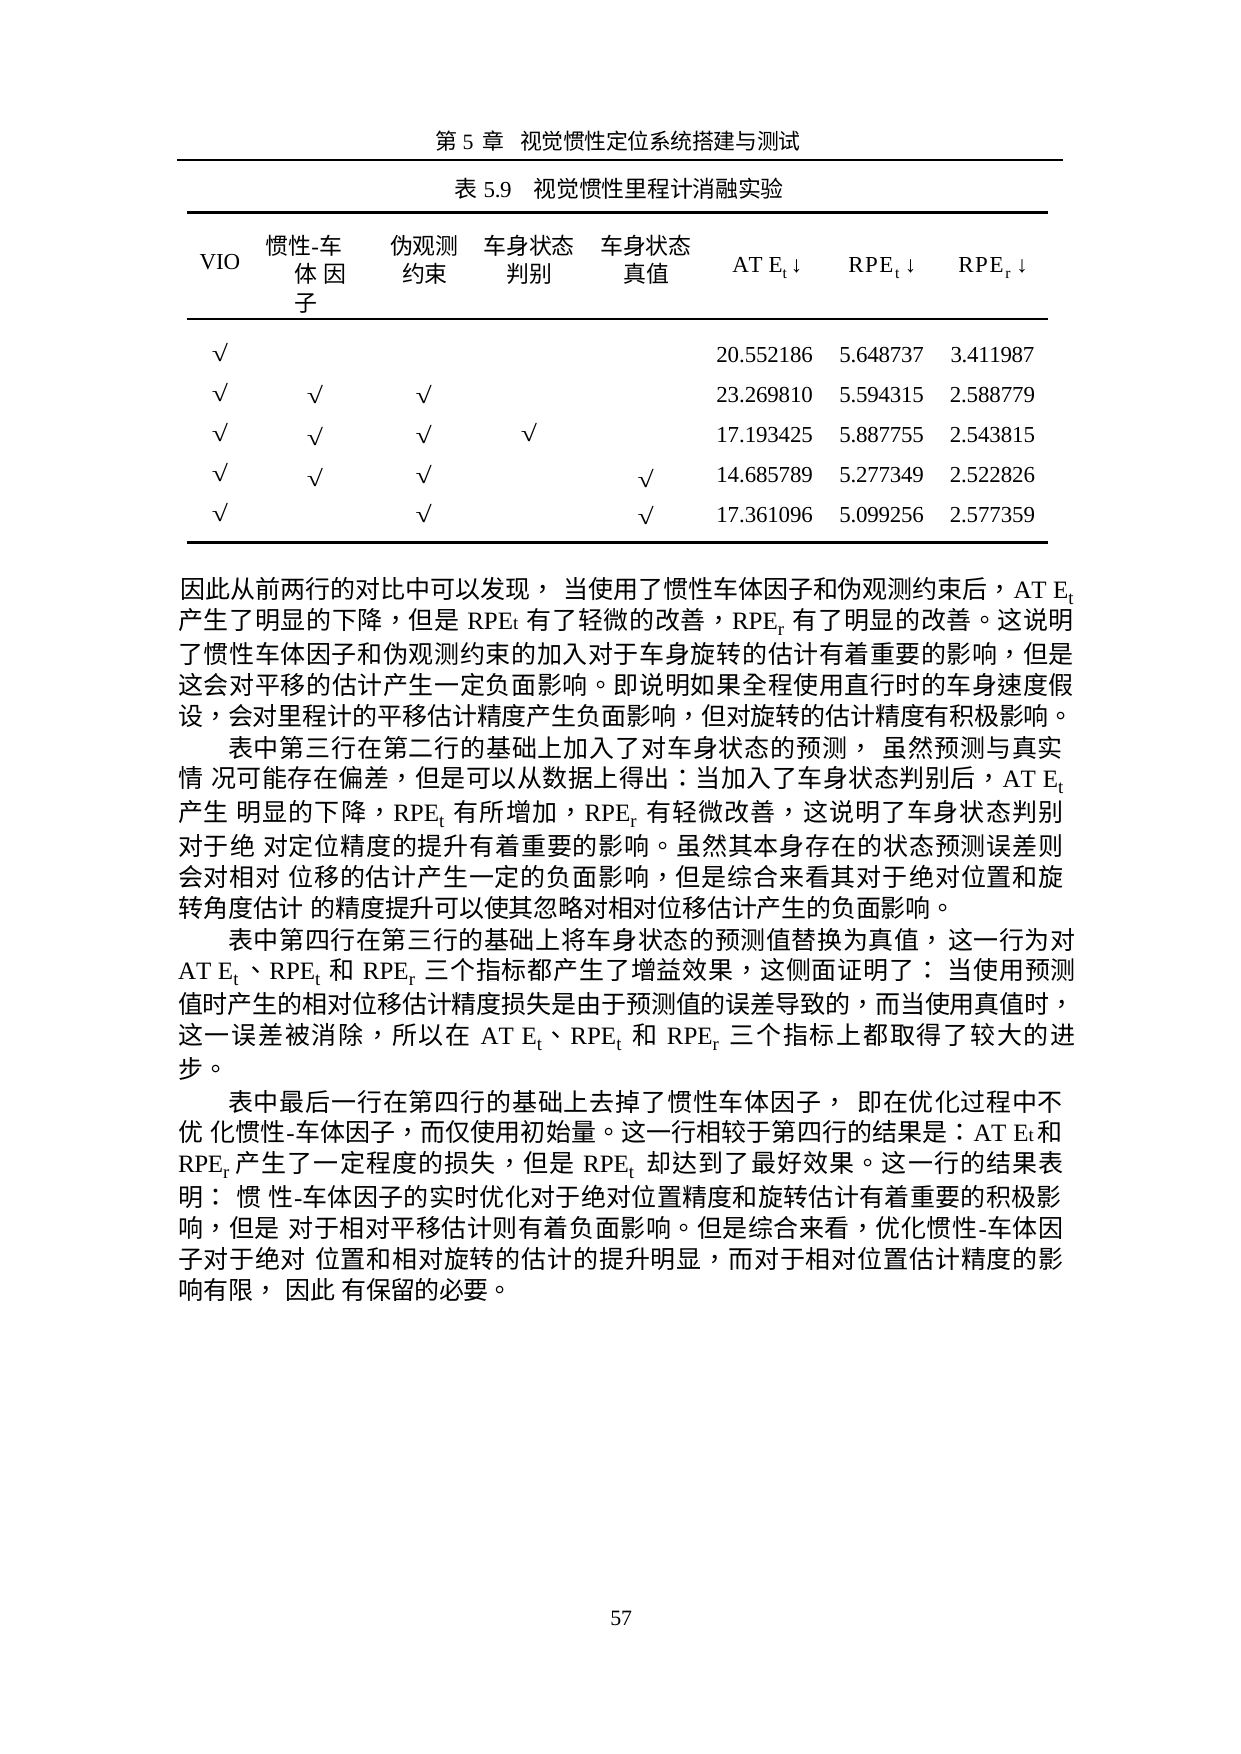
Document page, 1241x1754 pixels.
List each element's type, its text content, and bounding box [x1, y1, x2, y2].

text 表中第三行在第二行的基础上加入了对车身状态的预测， 虽然预测与真实情 况可能存在偏差，但是可以从数据上得出：当加入了车身状态判别后，AT Et 产生 明显的下降，RPEt 有所增加，RPEr 有轻微改善，这说明了车身状态判别对于绝 对定位精度的提升有着重要的影响。虽然其本身存在的状态预测误差则会对相对 位移的估计产生一定的负面影响，但是综合来看其对于绝对位置和旋转角度估计 的精度提升可以使其忽略对相对位移估计产生的负面影响。 [178, 733, 1063, 924]
table_header VIO [187, 214, 252, 318]
table_header 惯性-车体 因子 [253, 214, 376, 318]
table_header AT Et ↓ [703, 214, 826, 318]
table_header 车身状态 真值 [587, 214, 703, 318]
table_cell 3.411987 2.588779 2.543815 2.522826 2.577359 [936, 320, 1047, 541]
table_cell √ [470, 320, 587, 541]
table_cell 5.648737 5.594315 5.887755 5.277349 5.099256 [826, 320, 936, 541]
table_cell 20.552186 23.269810 17.193425 14.685789 17.361096 [703, 320, 826, 541]
text 表 5.9 视觉惯性里程计消融实验 [454, 178, 1076, 203]
text 表中第四行在第三行的基础上将车身状态的预测值替换为真值，这一行为对 AT Et 、RPEt 和 RPEr 三个指标都产生了增益效果，这侧面证明了： 当使用预测 值时产生的相对位移估计精度损失是由于预测值的误差导致的，而当使用真值时， 这一误差被消除，所以在 AT Et、RPEt 和 RPEr 三个指标上都取得了较大的进步。 [178, 925, 1076, 1086]
text 表中最后一行在第四行的基础上去掉了惯性车体因子， 即在优化过程中不优 化惯性-车体因子，而仅使用初始量。这一行相较于第四行的结果是：AT Et和 RPEr 产生了一定程度的损失，但是 RPEt 却达到了最好效果。这一行的结果表明： 惯 性-车体因子的实时优化对于绝对位置精度和旋转估计有着重要的积极影响，但是 对于相对平移估计则有着负面影响。但是综合来看，优化惯性-车体因子对于绝对 位置和相对旋转的估计的提升明显，而对于相对位置估计精度的影响有限， 因此 有保留的必要。 [178, 1086, 1063, 1306]
table_header 伪观测 约束 [376, 214, 470, 318]
table_cell √ √ √ √ [376, 320, 470, 541]
table_cell √ √ [587, 320, 703, 541]
text 因此从前两行的对比中可以发现， 当使用了惯性车体因子和伪观测约束后，AT Et 产生了明显的下降，但是 RPEt 有了轻微的改善，RPEr 有了明显的改善。这说明 了惯性车体因子和伪观测约束的加入对于车身旋转的估计有着重要的影响，但是 这会对平移的估计产生一定负面影响。即说明如果全程使用直行时的车身速度假 设，会对里程计的平移估计精度产生负面影响，但对旋转的估计精度有积极影响。 [178, 572, 1074, 732]
table_header 车身状态 判别 [470, 214, 587, 318]
table_cell √ √ √ [253, 320, 376, 541]
table_header RPEr ↓ [936, 214, 1047, 318]
table_cell √ √ √ √ √ [187, 320, 252, 541]
table_header RPEt ↓ [826, 214, 936, 318]
